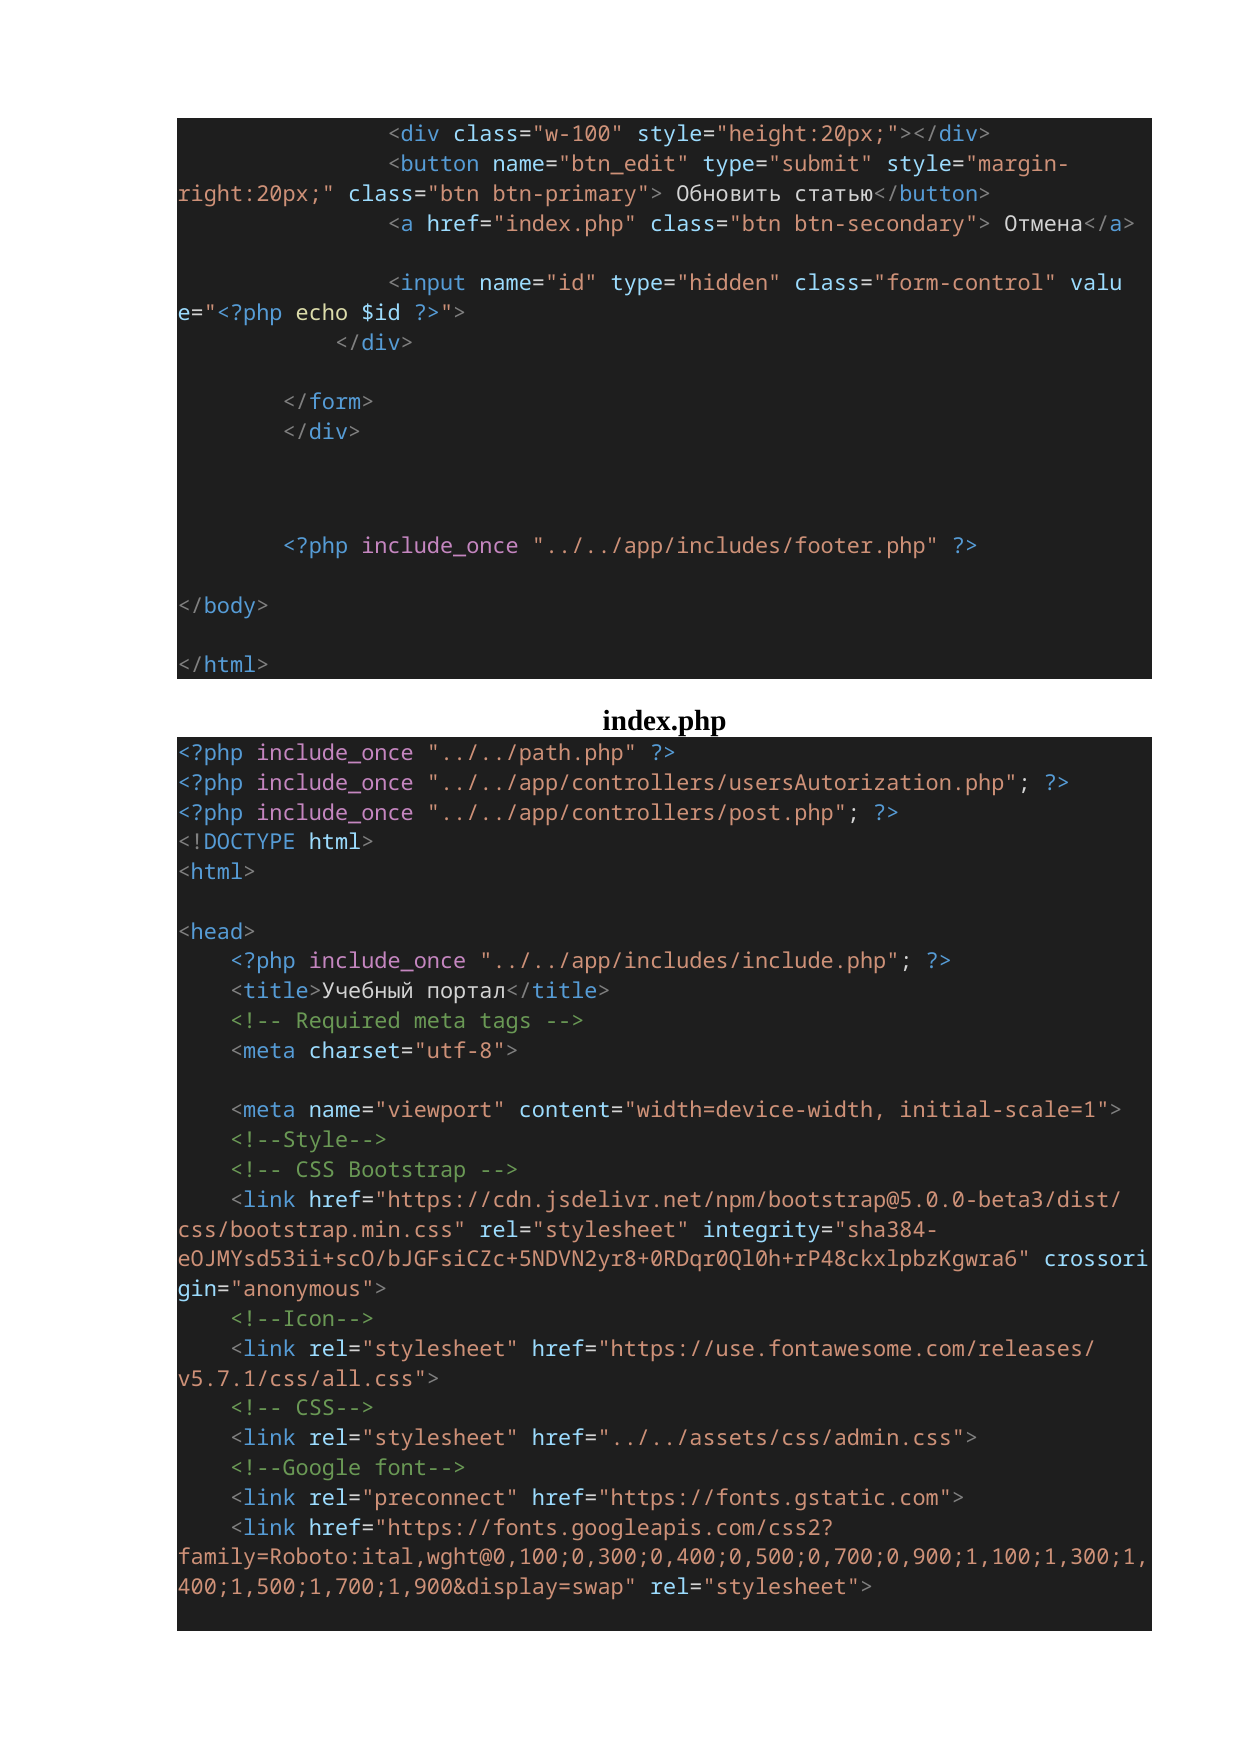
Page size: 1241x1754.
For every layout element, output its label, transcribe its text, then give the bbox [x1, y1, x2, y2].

text <button name="btn_edit" type="submit" style="margin-right:20px;" class="btn btn-primary"> Обновить статью</button> [177, 148, 1152, 207]
text <?php include_once "../../app/includes/include.php"; ?> [177, 945, 1152, 975]
text <?php include_once "../../app/controllers/post.php"; ?> [177, 796, 1152, 826]
text <!DOCTYPE html> [177, 826, 1152, 856]
text <!-- CSS Bootstrap --> [177, 1154, 1152, 1184]
text <link rel="stylesheet" href="https://use.fontawesome.com/releases/v5.7.1/css/all.css"> [177, 1333, 1152, 1392]
text </div> [177, 327, 1152, 356]
text <?php include_once "../../path.php" ?> [177, 737, 1152, 767]
text <!--Google font--> [177, 1452, 1152, 1482]
text </body> [177, 590, 1152, 620]
text <title>Учебный портал</title> [177, 975, 1152, 1005]
text <link href="https://cdn.jsdelivr.net/npm/bootstrap@5.0.0-beta3/dist/css/bootstrap.min.css" rel="stylesheet" integrity="sha384-eOJMYsd53ii+scO/bJGFsiCZc+5NDVN2yr8+0RDqr0Ql0h+rP48ckxlpbzKgwra6" crossorigin="anonymous"> [177, 1184, 1152, 1303]
text <input name="id" type="hidden" class="form-control" value="<?php echo $id ?>"> [177, 267, 1152, 327]
text <link rel="preconnect" href="https://fonts.gstatic.com"> [177, 1482, 1152, 1511]
text <a href="index.php" class="btn btn-secondary"> Отмена</a> [177, 207, 1152, 237]
text <!-- CSS--> [177, 1392, 1152, 1422]
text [177, 118, 1152, 148]
text <!-- Required meta tags --> [177, 1005, 1152, 1035]
text <link href="https://fonts.googleapis.com/css2?family=Roboto:ital,wght@0,100;0,300;0,400;0,500;0,700;0,900;1,100;1,300;1,400;1,500;1,700;1,900&display=swap" rel="stylesheet"> [177, 1511, 1152, 1601]
text <meta name="viewport" content="width=device-width, initial-scale=1"> [177, 1094, 1152, 1124]
text <meta charset="utf-8"> [177, 1035, 1152, 1064]
text <link rel="stylesheet" href="../../assets/css/admin.css"> [177, 1422, 1152, 1452]
text <!--Icon--> [177, 1303, 1152, 1333]
text </html> [177, 649, 1152, 679]
subtitle index.php [177, 703, 1152, 737]
text <?php include_once "../../app/controllers/usersAutorization.php"; ?> [177, 767, 1152, 796]
text </form> [177, 386, 1152, 416]
text </div> [177, 416, 1152, 446]
text <!--Style--> [177, 1124, 1152, 1154]
text <head> [177, 916, 1152, 945]
text <?php include_once "../../app/includes/footer.php" ?> [177, 530, 1152, 560]
text <html> [177, 856, 1152, 886]
